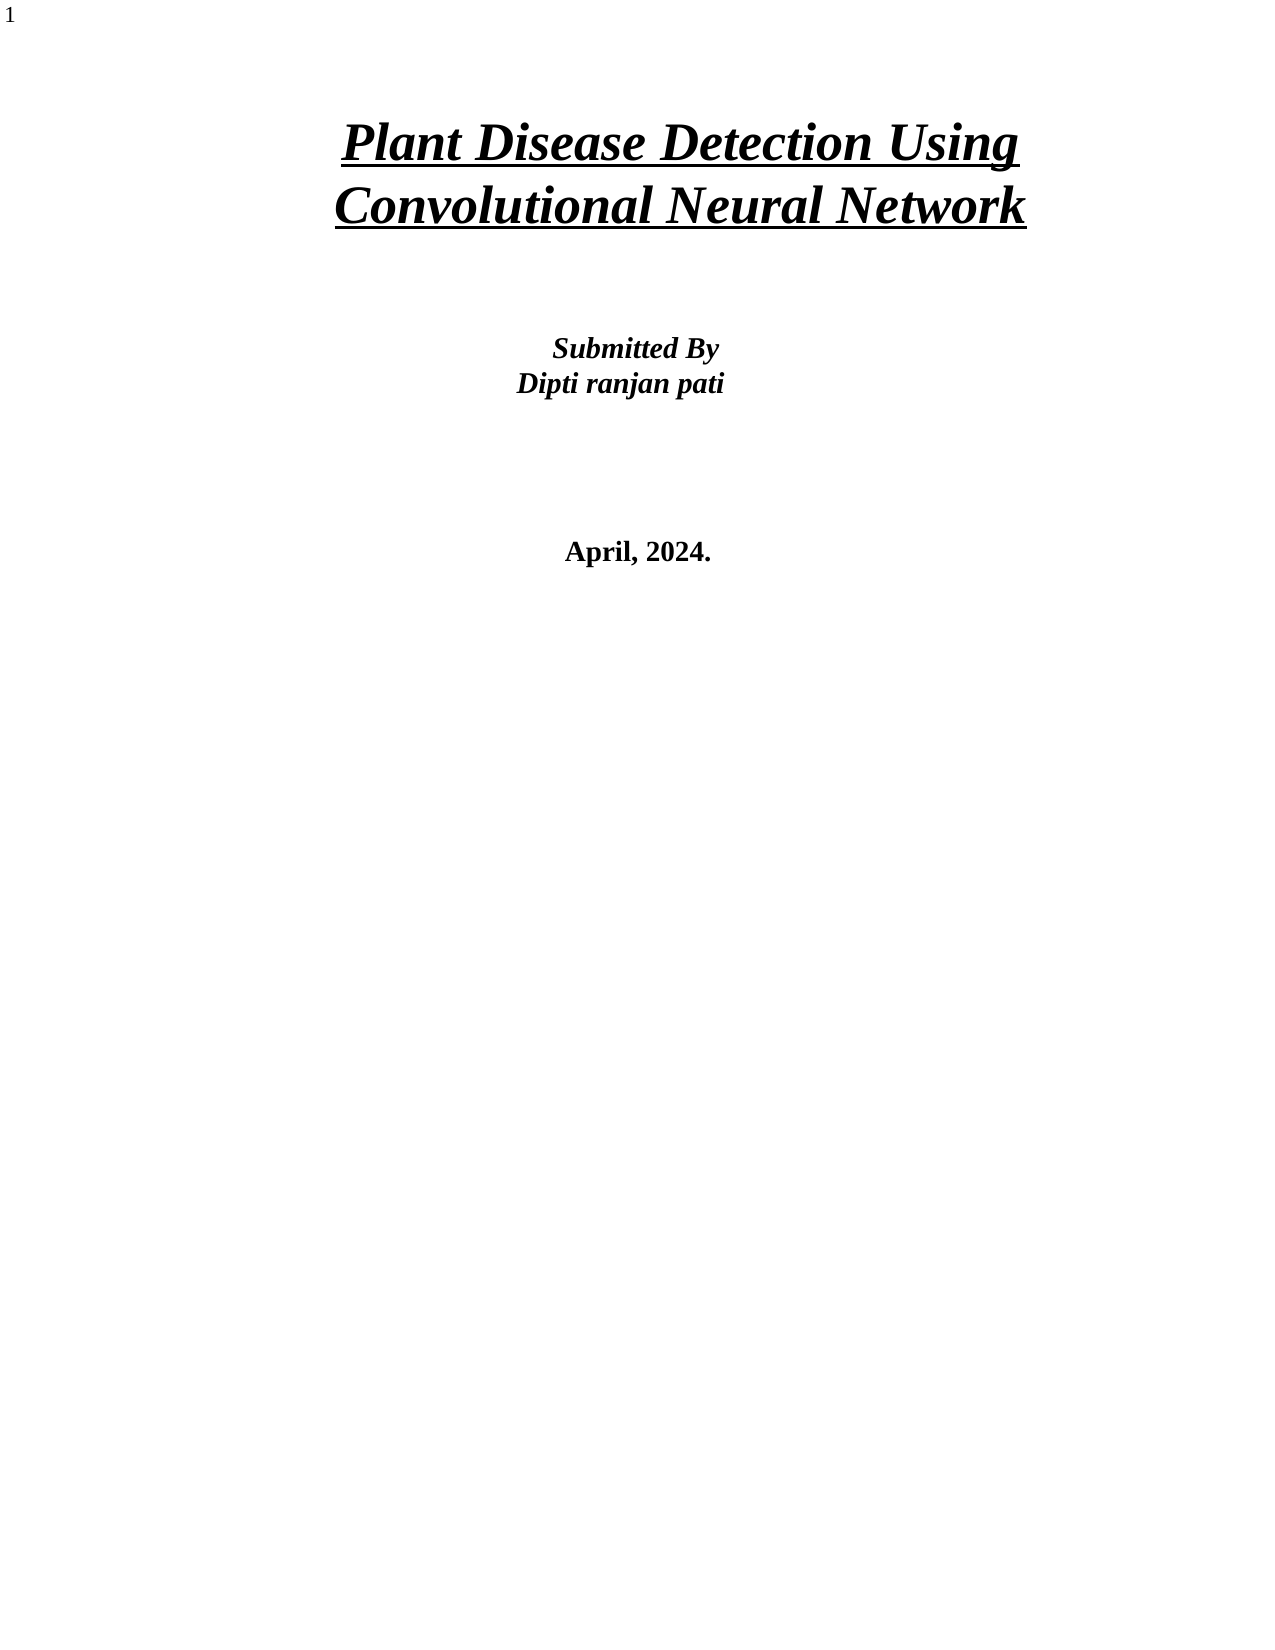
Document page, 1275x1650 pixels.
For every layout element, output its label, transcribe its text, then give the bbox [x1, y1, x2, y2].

subtitle Plant Disease Detection Using Convolutional Neural Network [228, 110, 1137, 235]
text April, 2024. [401, 534, 874, 568]
text Submitted By [139, 330, 1137, 365]
text Dipti ranjan pati [139, 365, 1137, 400]
